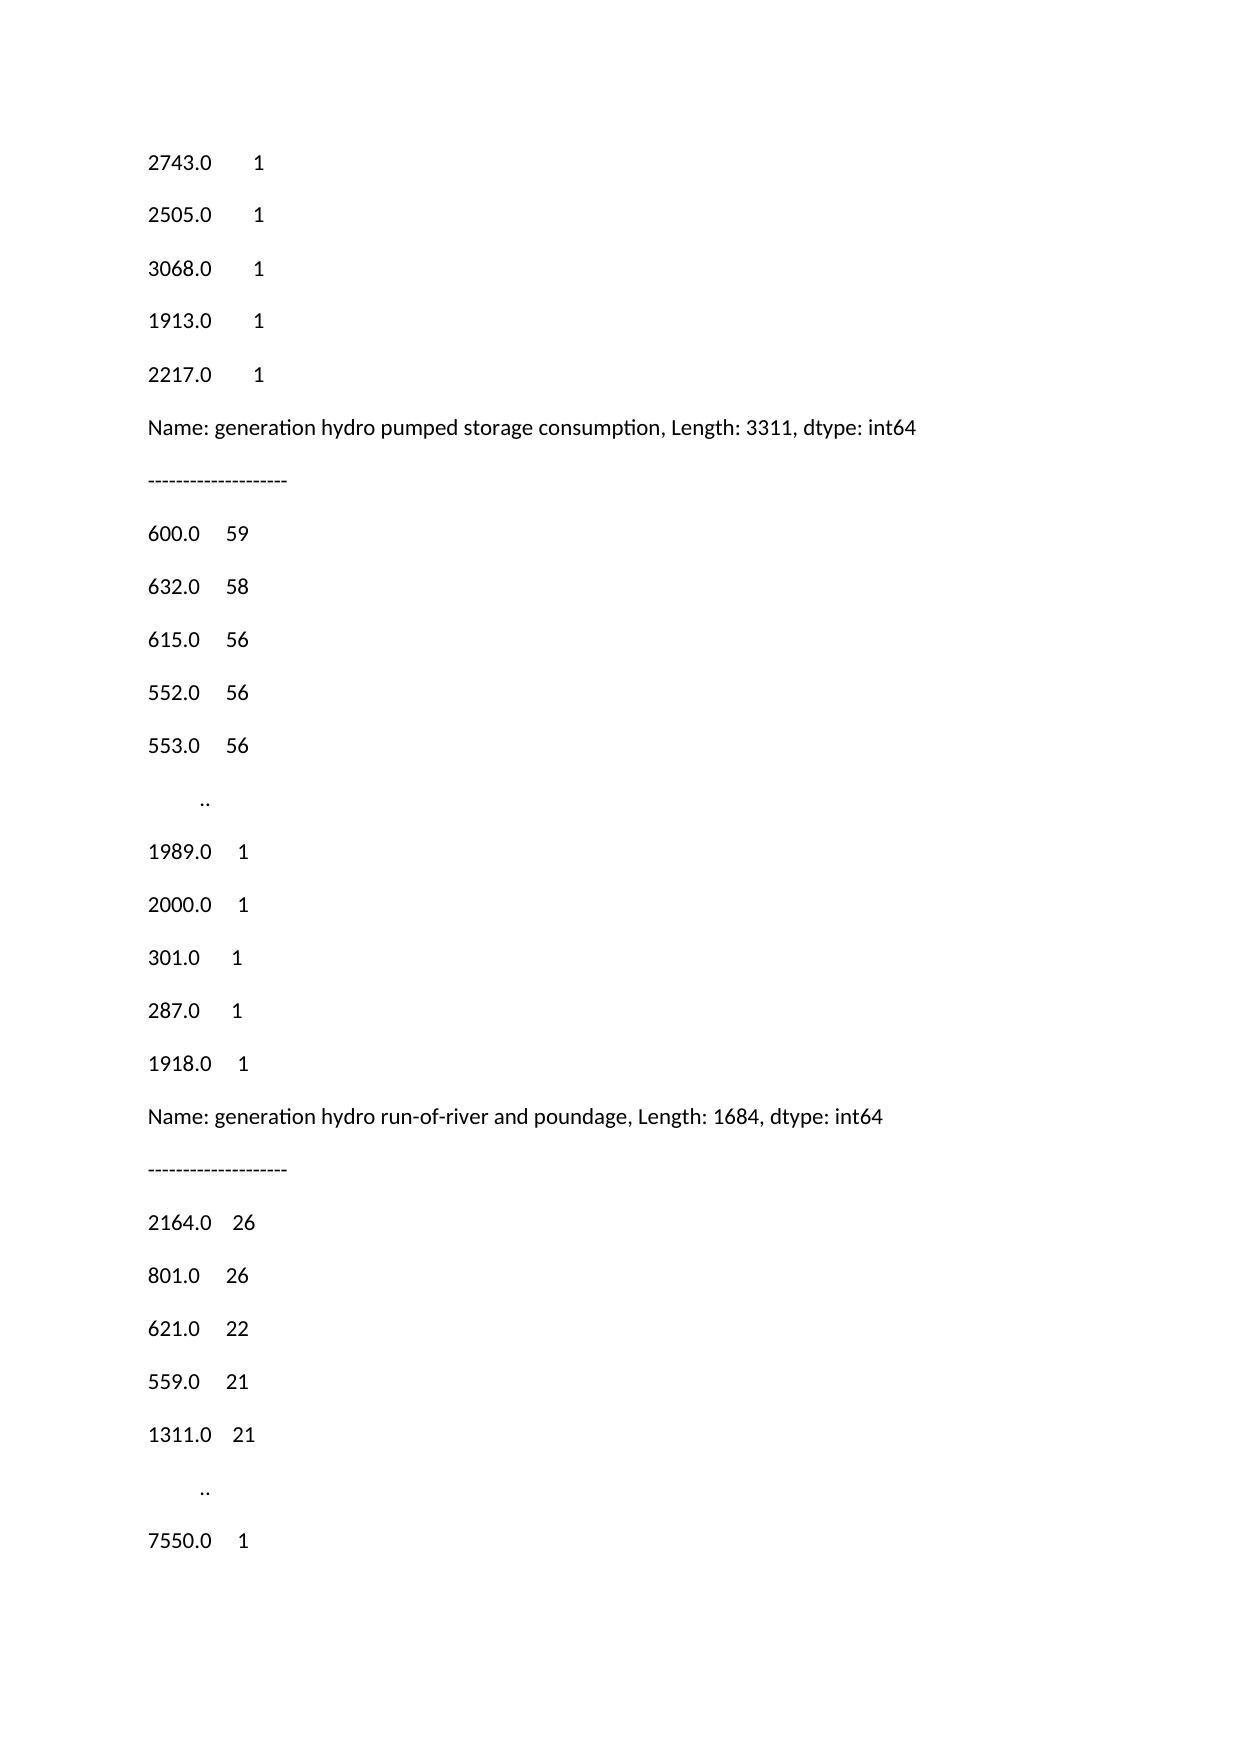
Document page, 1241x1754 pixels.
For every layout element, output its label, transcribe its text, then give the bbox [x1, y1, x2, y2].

text 7550.0 1 [148, 1526, 1093, 1554]
text 2164.0 26 [148, 1208, 1093, 1236]
text Name: generation hydro run-of-river and poundage, Length: 1684, dtype: int64 [148, 1102, 1093, 1130]
text 2743.0 1 [148, 148, 1093, 176]
text 553.0 56 [148, 731, 1093, 759]
text 559.0 21 [148, 1367, 1093, 1395]
text -------------------- [148, 466, 1093, 494]
text 801.0 26 [148, 1261, 1093, 1289]
text 600.0 59 [148, 519, 1093, 547]
text 1913.0 1 [148, 307, 1093, 335]
text 621.0 22 [148, 1314, 1093, 1342]
text 3068.0 1 [148, 254, 1093, 282]
text .. [148, 1473, 1093, 1501]
text 632.0 58 [148, 572, 1093, 600]
text 552.0 56 [148, 678, 1093, 706]
text 1311.0 21 [148, 1420, 1093, 1448]
text 301.0 1 [148, 943, 1093, 971]
text 2217.0 1 [148, 360, 1093, 388]
text .. [148, 784, 1093, 812]
text 1918.0 1 [148, 1049, 1093, 1077]
text 1989.0 1 [148, 837, 1093, 865]
text 615.0 56 [148, 625, 1093, 653]
text 2000.0 1 [148, 890, 1093, 918]
text 2505.0 1 [148, 201, 1093, 229]
text 287.0 1 [148, 996, 1093, 1024]
text -------------------- [148, 1155, 1093, 1183]
text Name: generation hydro pumped storage consumption, Length: 3311, dtype: int64 [148, 413, 1093, 441]
